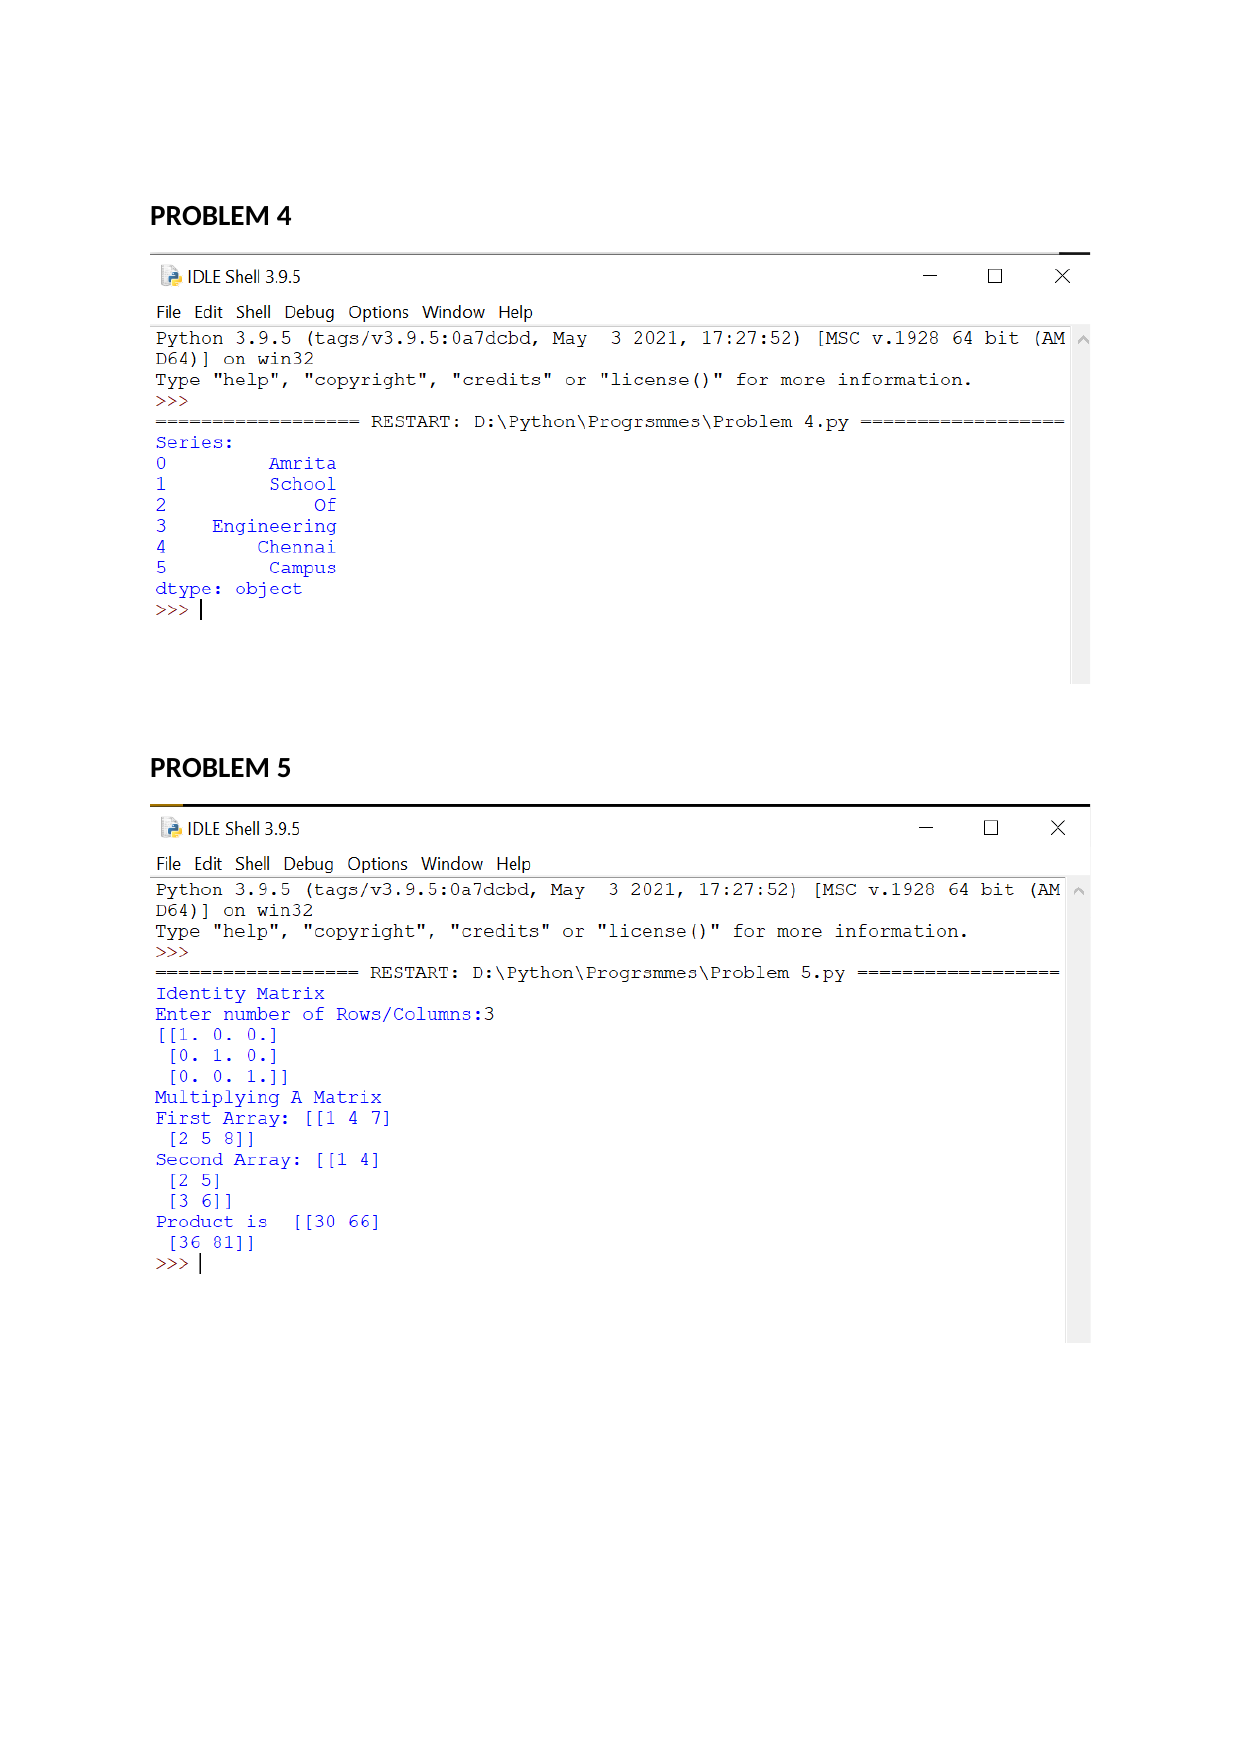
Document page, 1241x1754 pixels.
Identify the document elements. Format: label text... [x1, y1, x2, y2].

picture [150, 804, 1091, 1343]
picture [150, 252, 1091, 684]
text PROBLEM 4 [150, 197, 1090, 232]
text PROBLEM 5 [150, 749, 1090, 785]
